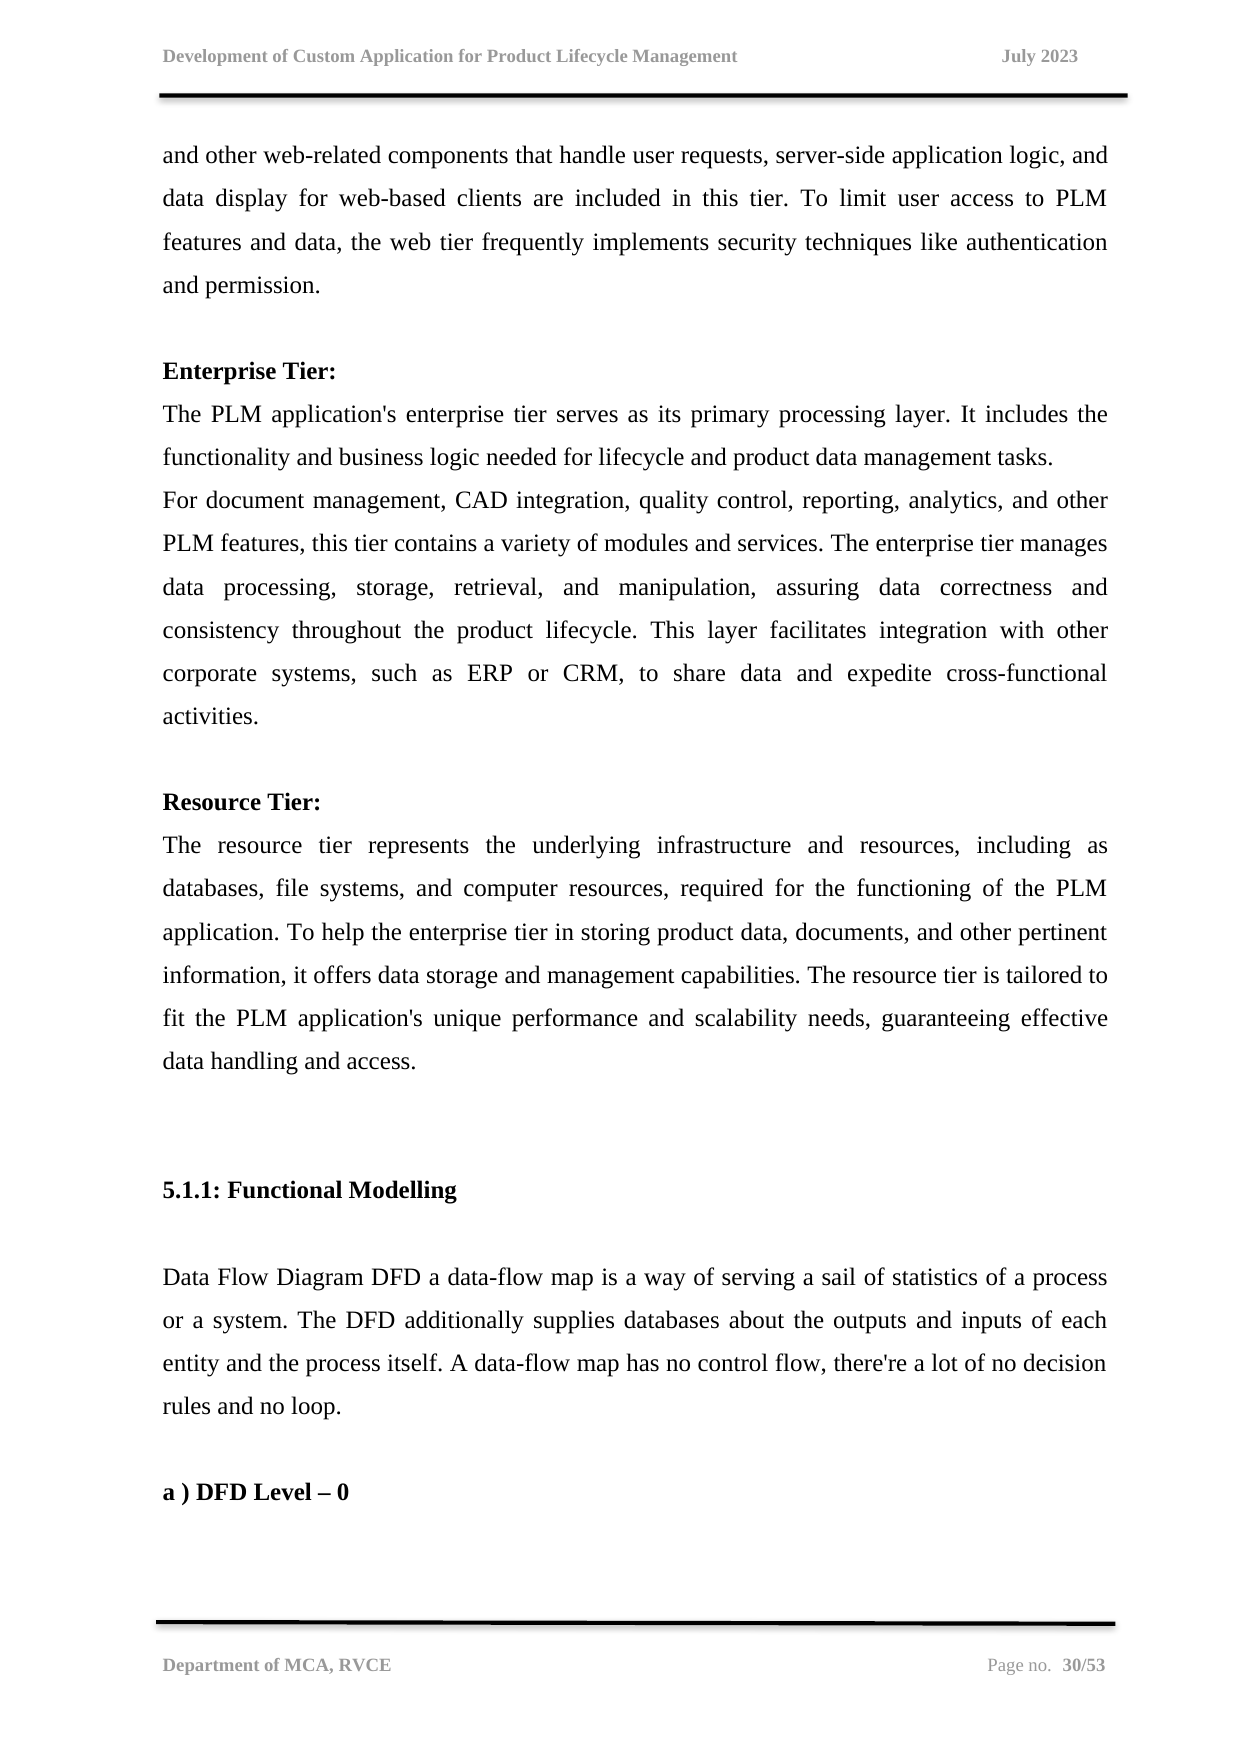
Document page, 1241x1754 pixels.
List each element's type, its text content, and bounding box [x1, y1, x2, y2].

text a ) DFD Level – 0 [162, 1477, 1109, 1506]
text The PLM application's enterprise tier serves as its primary processing layer. It includes the functionality and business logic needed for lifecycle and product data management tasks. [162, 399, 1109, 471]
text The resource tier represents the underlying infrastructure and resources, including as databases, file systems, and computer resources, required for the functioning of the PLM application. To help the enterprise tier in storing product data, documents, and other pertinent information, it offers data storage and management capabilities. The resource tier is tailored to fit the PLM application's unique performance and scalability needs, guaranteeing effective data handling and access. [162, 830, 1109, 1075]
text 5.1.1: Functional Modelling [162, 1175, 1109, 1204]
text Enterprise Tier: [162, 356, 1109, 385]
text Data Flow Diagram DFD a data-flow map is a way of serving a sail of statistics of a process or a system. The DFD additionally supplies databases about the outputs and inputs of each entity and the process itself. A data-flow map has no control flow, there're a lot of no decision rules and no loop. [162, 1262, 1109, 1420]
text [162, 140, 1109, 298]
text Resource Tier: [162, 787, 1109, 816]
text For document management, CAD integration, quality control, reporting, analytics, and other PLM features, this tier contains a variety of modules and services. The enterprise tier manages data processing, storage, retrieval, and manipulation, assuring data correctness and consistency throughout the product lifecycle. This layer facilitates integration with other corporate systems, such as ERP or CRM, to share data and expedite cross-functional activities. [162, 485, 1109, 730]
